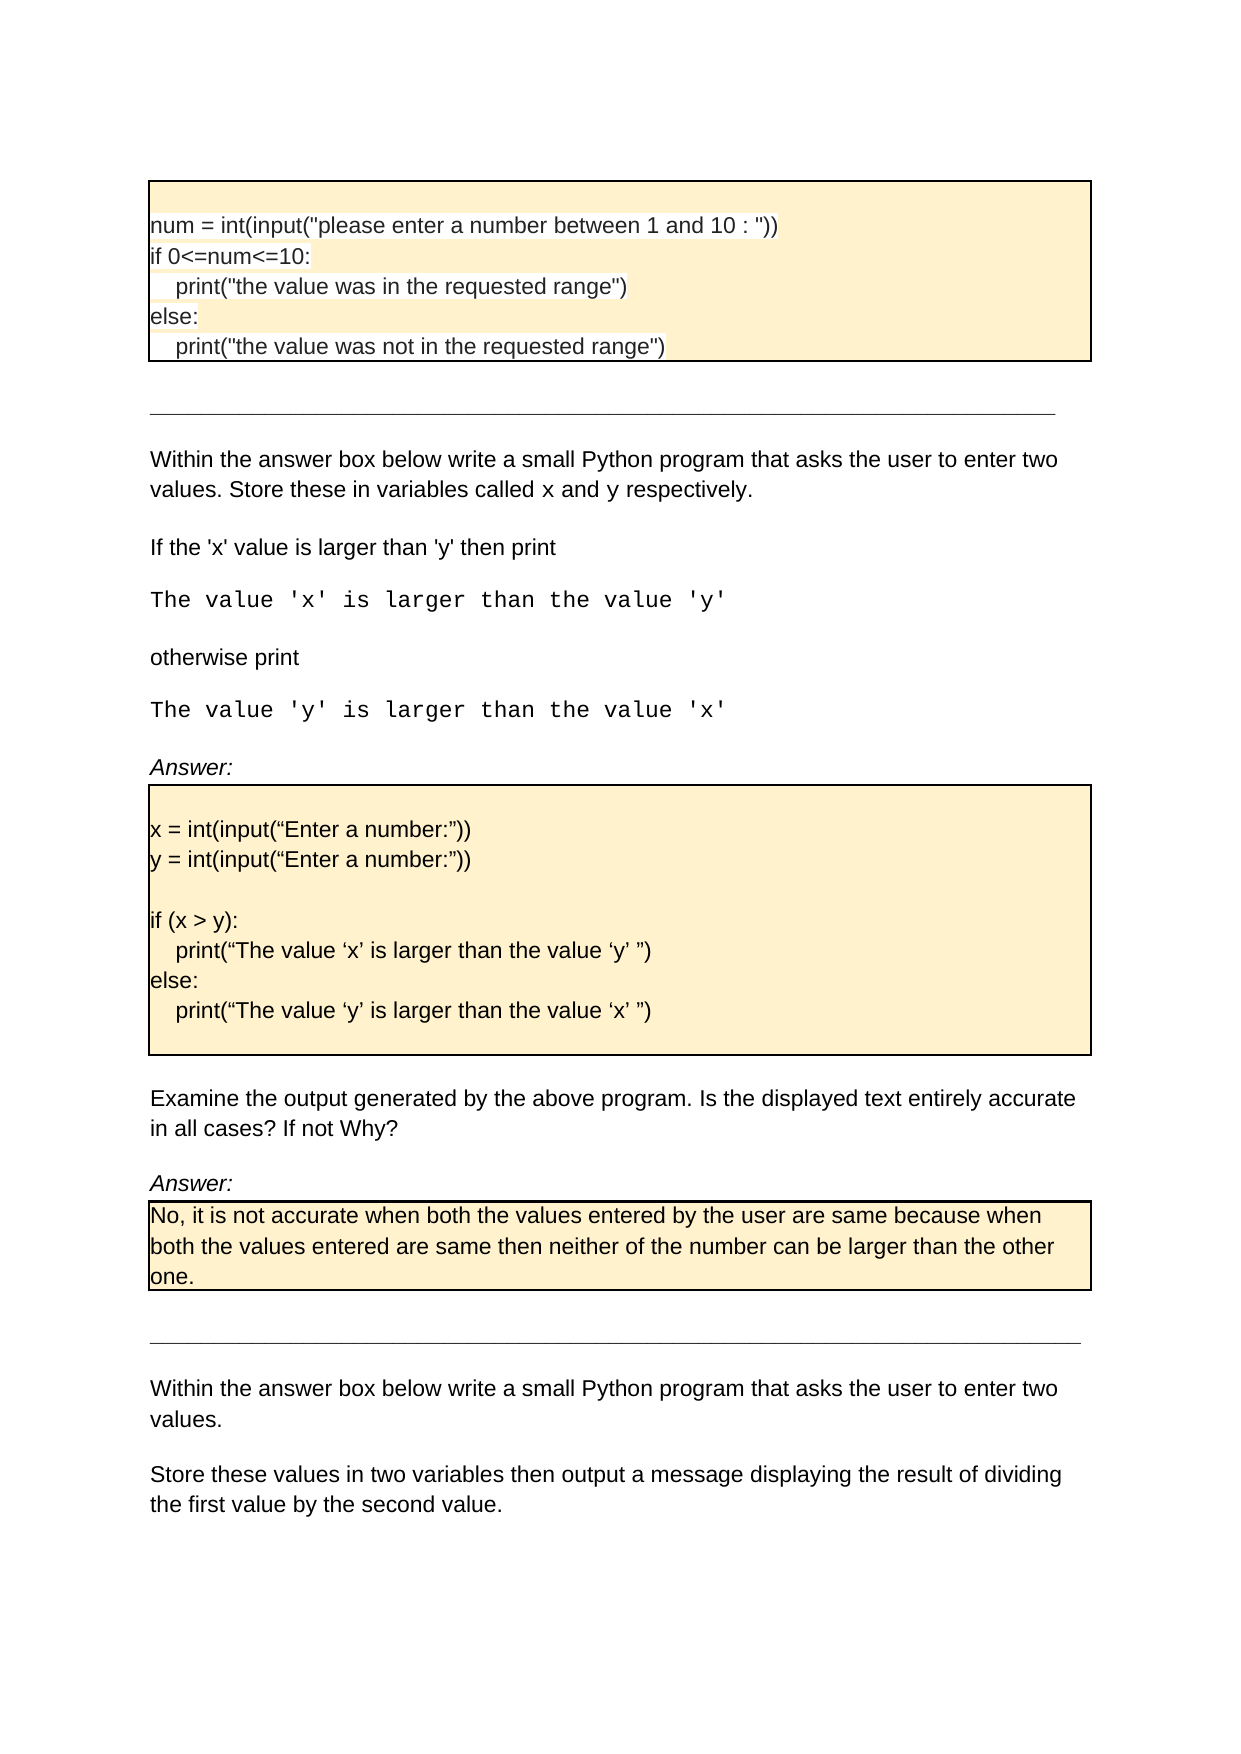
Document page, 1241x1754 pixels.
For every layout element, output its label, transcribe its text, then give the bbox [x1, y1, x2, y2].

text If the 'x' value is larger than 'y' then print [150, 533, 1090, 560]
text Answer: [150, 1170, 1090, 1197]
text if (x > y): [150, 904, 1090, 933]
text _______________________________________________________________________ [150, 391, 1090, 417]
text _________________________________________________________________________ [150, 1320, 1090, 1347]
text The value 'y' is larger than the value 'x' [150, 699, 1090, 725]
text Store these values in two variables then output a message displaying the result of dividing the first value by the second value. [150, 1461, 1090, 1517]
text Examine the output generated by the above program. Is the displayed text entirely accurate in all cases? If not Why? [150, 1085, 1090, 1141]
text No, it is not accurate when both the values entered by the user are same because when both the values entered are same then neither of the number can be larger than the other one. [150, 1203, 1090, 1289]
text y = int(input(“Enter a number:”)) [150, 844, 1090, 873]
text print(“The value ‘x’ is larger than the value ‘y’ ”) [150, 935, 1090, 963]
text Within the answer box below write a small Python program that asks the user to enter two values. Store these in variables called x and y respectively. [150, 446, 1090, 504]
text else: [150, 965, 1090, 993]
text print(“The value ‘y’ is larger than the value ‘x’ ”) [150, 995, 1090, 1024]
text Answer: [150, 753, 1090, 780]
text x = int(input(“Enter a number:”)) [150, 814, 1090, 842]
text Within the answer box below write a small Python program that asks the user to enter two values. [150, 1375, 1090, 1432]
text num = int(input("please enter a number between 1 and 10 : ")) if 0<=num<=10: print("the value was in the requested range") else: print("the value was not in the requested range") [150, 210, 1090, 360]
text The value 'x' is larger than the value 'y' [150, 589, 1090, 615]
text otherwise print [150, 643, 1090, 670]
